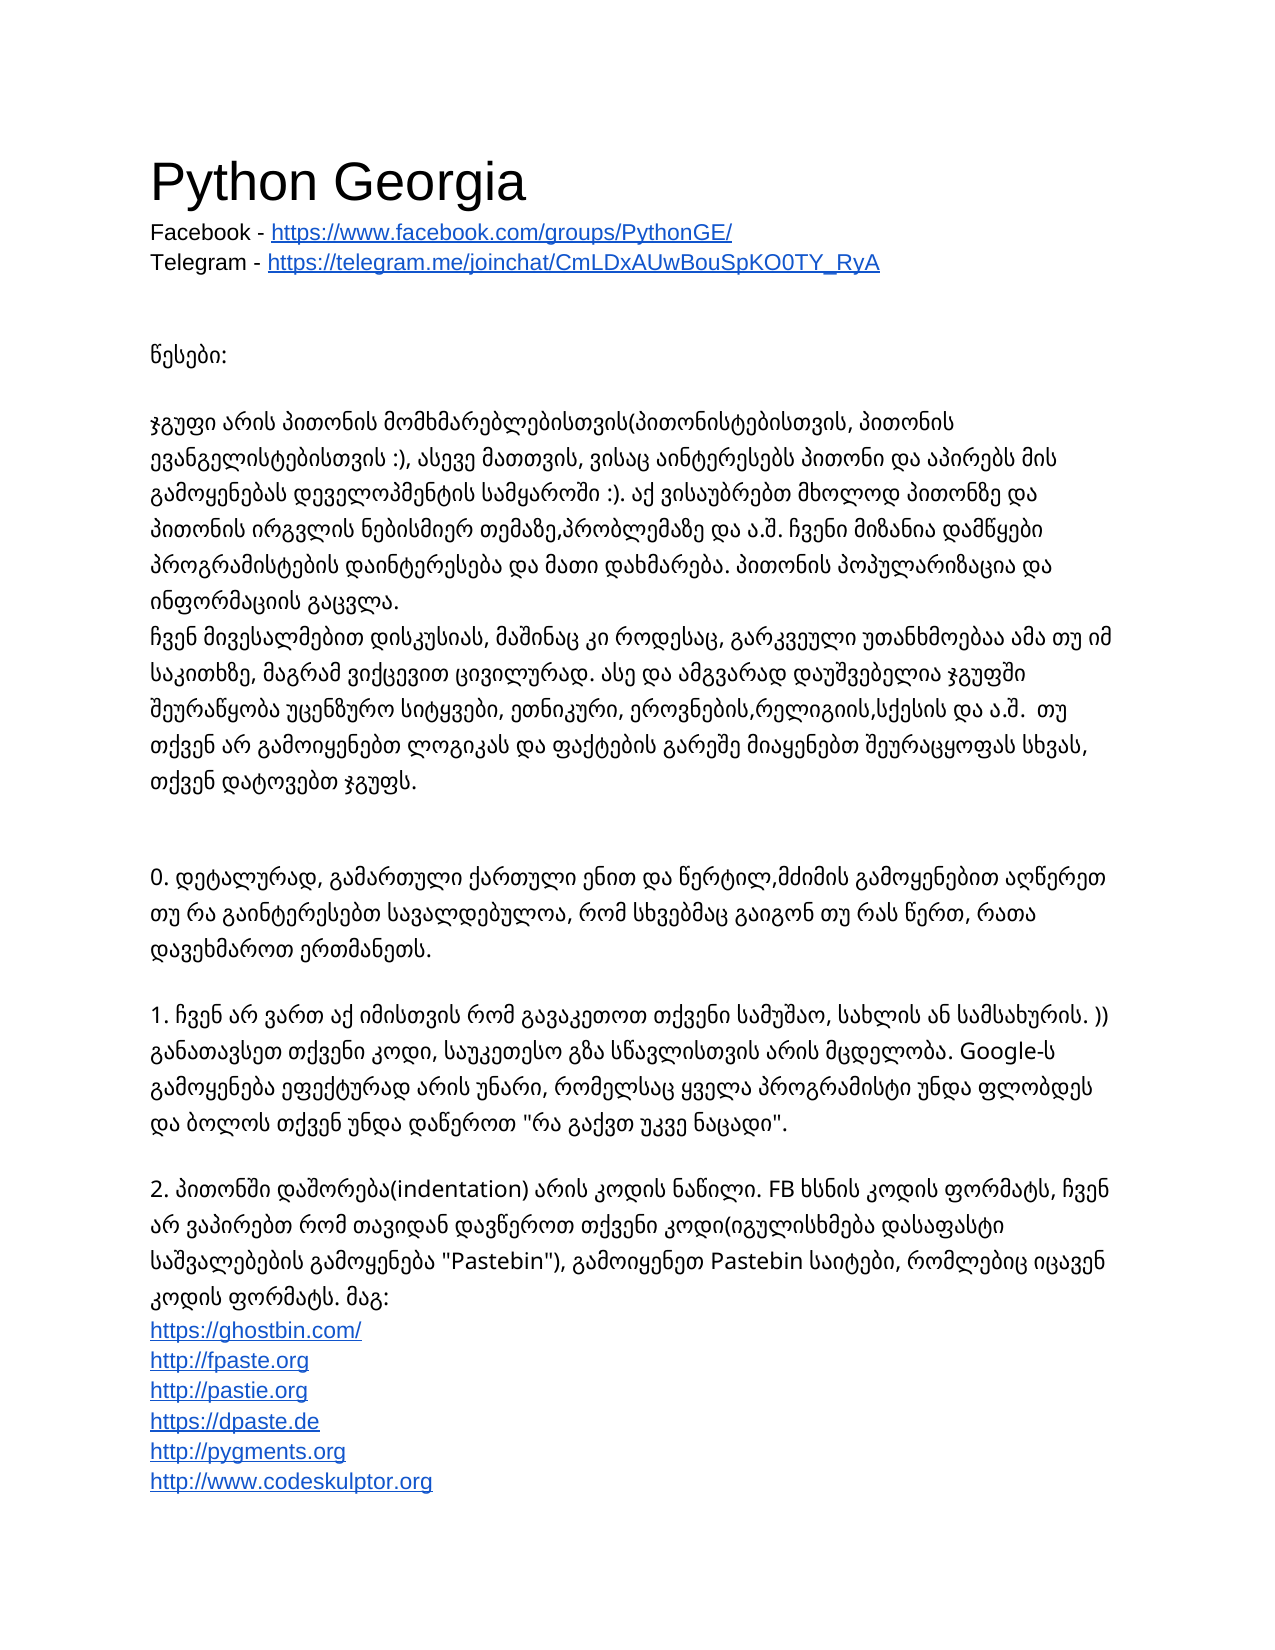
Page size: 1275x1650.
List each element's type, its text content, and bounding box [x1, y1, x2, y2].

text Facebook - https://www.facebook.com/groups/PythonGE/ Telegram - https://telegram.me/joinchat/CmLDxAUwBouSpKO0TY_RyA [150, 218, 1125, 305]
text ჯგუფი არის პითონის მომხმარებლებისთვის(პითონისტებისთვის, პითონის ევანგელისტებისთვის :), ასევე მათთვის, ვისაც აინტერესებს პითონი და აპირებს მის გამოყენებას დეველოპმენტის სამყაროში :). აქ ვისაუბრებთ მხოლოდ პითონზე და პითონის ირგვლის ნებისმიერ თემაზე,პრობლემაზე და ა.შ. ჩვენი მიზანია დამწყები პროგრამისტების დაინტერესება და მათი დახმარება. პითონის პოპულარიზაცია და ინფორმაციის გაცვლა. [150, 406, 1125, 616]
text წესები: [150, 339, 1125, 371]
text ჩვენ მივესალმებით დისკუსიას, მაშინაც კი როდესაც, გარკვეული უთანხმოებაა ამა თუ იმ საკითხზე, მაგრამ ვიქცევით ცივილურად. ასე და ამგვარად დაუშვებელია ჯგუფში შეურაწყობა უცენზურო სიტყვები, ეთნიკური, ეროვნების,რელიგიის,სქესის და ა.შ. თუ თქვენ არ გამოიყენებთ ლოგიკას და ფაქტების გარეშე მიაყენებთ შეურაცყოფას სხვას, თქვენ დატოვებთ ჯგუფს. [150, 621, 1125, 796]
text 2. პითონში დაშორება(indentation) არის კოდის ნაწილი. FB ხსნის კოდის ფორმატს, ჩვენ არ ვაპირებთ რომ თავიდან დავწეროთ თქვენი კოდი(იგულისხმება დასაფასტი საშვალებების გამოყენება "Pastebin"), გამოიყენეთ Pastebin საიტები, რომლებიც იცავენ კოდის ფორმატს. მაგ: [150, 1173, 1125, 1312]
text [150, 1317, 1125, 1494]
text 0. დეტალურად, გამართული ქართული ენით და წერტილ,მძიმის გამოყენებით აღწერეთ თუ რა გაინტერესებთ სავალდებულოა, რომ სხვებმაც გაიგონ თუ რას წერთ, რათა დავეხმაროთ ერთმანეთს. [150, 861, 1125, 964]
text 1. ჩვენ არ ვართ აქ იმისთვის რომ გავაკეთოთ თქვენი სამუშაო, სახლის ან სამსახურის. )) განათავსეთ თქვენი კოდი, საუკეთესო გზა სწავლისთვის არის მცდელობა. Google-ს გამოყენება ეფექტურად არის უნარი, რომელსაც ყველა პროგრამისტი უნდა ფლობდეს და ბოლოს თქვენ უნდა დაწეროთ "რა გაქვთ უკვე ნაცადი". [150, 999, 1125, 1138]
title Python Georgia [150, 150, 1125, 212]
